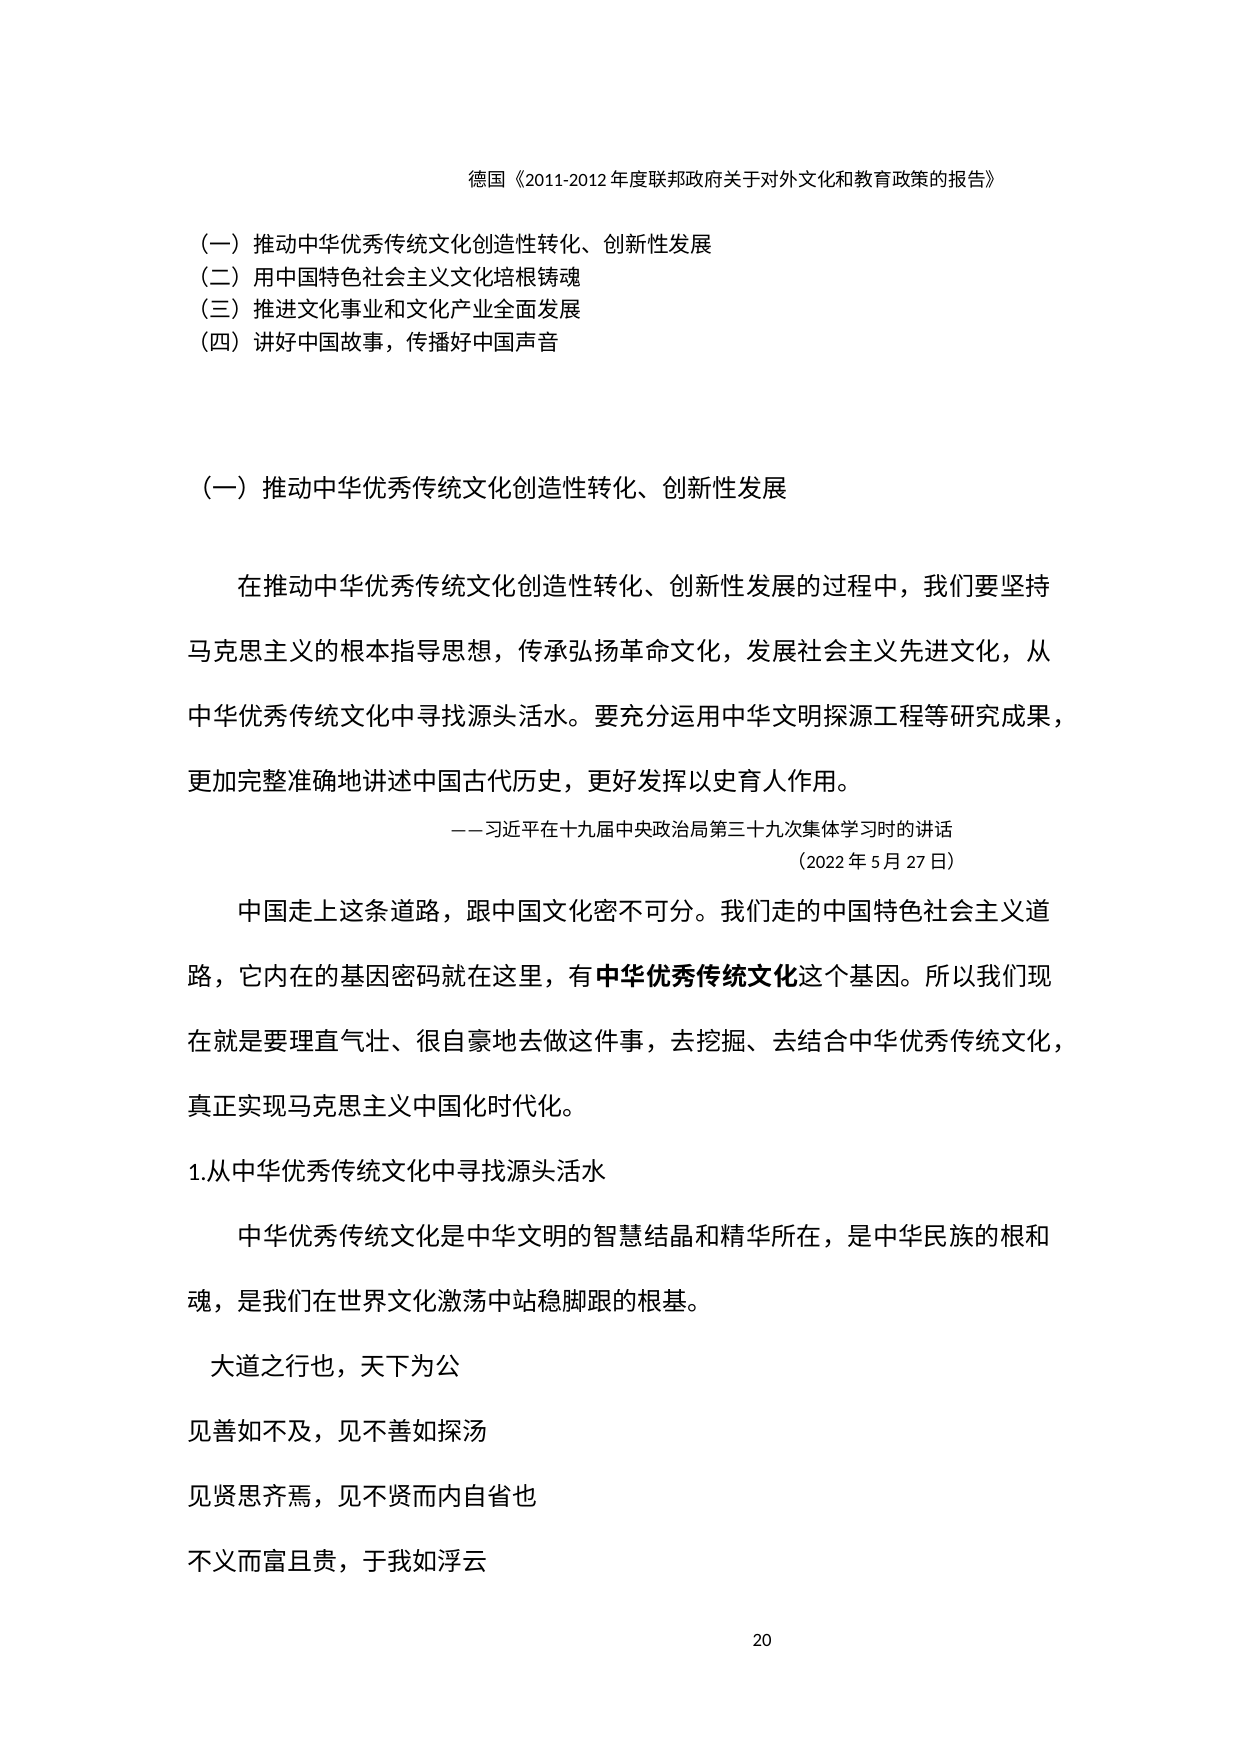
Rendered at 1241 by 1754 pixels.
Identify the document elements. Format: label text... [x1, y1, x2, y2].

list （一）推动中华优秀传统文化创造性转化、创新性发展 [187, 227, 1053, 259]
list 大道之行也，天下为公 [187, 1332, 1053, 1397]
list （2022年5月27日） [187, 844, 1053, 877]
list （四）讲好中国故事，传播好中国声音 [187, 324, 1053, 357]
list 推动中华优秀传统文化创造性转化、创新性发展 [187, 454, 1053, 519]
list 在推动中华优秀传统文化创造性转化、创新性发展的过程中，我们要坚持马克思主义的根本指导思想，传承弘扬革命文化，发展社会主义先进文化，从中华优秀传统文化中寻找源头活水。要充分运用中华文明探源工程等研究成果，更加完整准确地讲述中国古代历史，更好发挥以史育人作用。 [187, 552, 1053, 812]
list ——习近平在十九届中央政治局第三十九次集体学习时的讲话 [187, 812, 1053, 844]
list （二）用中国特色社会主义文化培根铸魂 [187, 259, 1053, 292]
list 不义而富且贵，于我如浮云 [187, 1527, 1053, 1592]
list 中华优秀传统文化是中华文明的智慧结晶和精华所在，是中华民族的根和魂，是我们在世界文化激荡中站稳脚跟的根基。 [187, 1202, 1053, 1332]
list 1.从中华优秀传统文化中寻找源头活水 [187, 1137, 1053, 1202]
list 见善如不及，见不善如探汤 [187, 1397, 1053, 1462]
list 德国《2011-2012年度联邦政府关于对外文化和教育政策的报告》 [187, 162, 1053, 194]
list （三）推进文化事业和文化产业全面发展 [187, 292, 1053, 324]
list 中国走上这条道路，跟中国文化密不可分。我们走的中国特色社会主义道路，它内在的基因密码就在这里，有中华优秀传统文化这个基因。所以我们现在就是要理直气壮、很自豪地去做这件事，去挖掘、去结合中华优秀传统文化，真正实现马克思主义中国化时代化。 [187, 877, 1053, 1137]
list 见贤思齐焉，见不贤而内自省也 [187, 1462, 1053, 1527]
